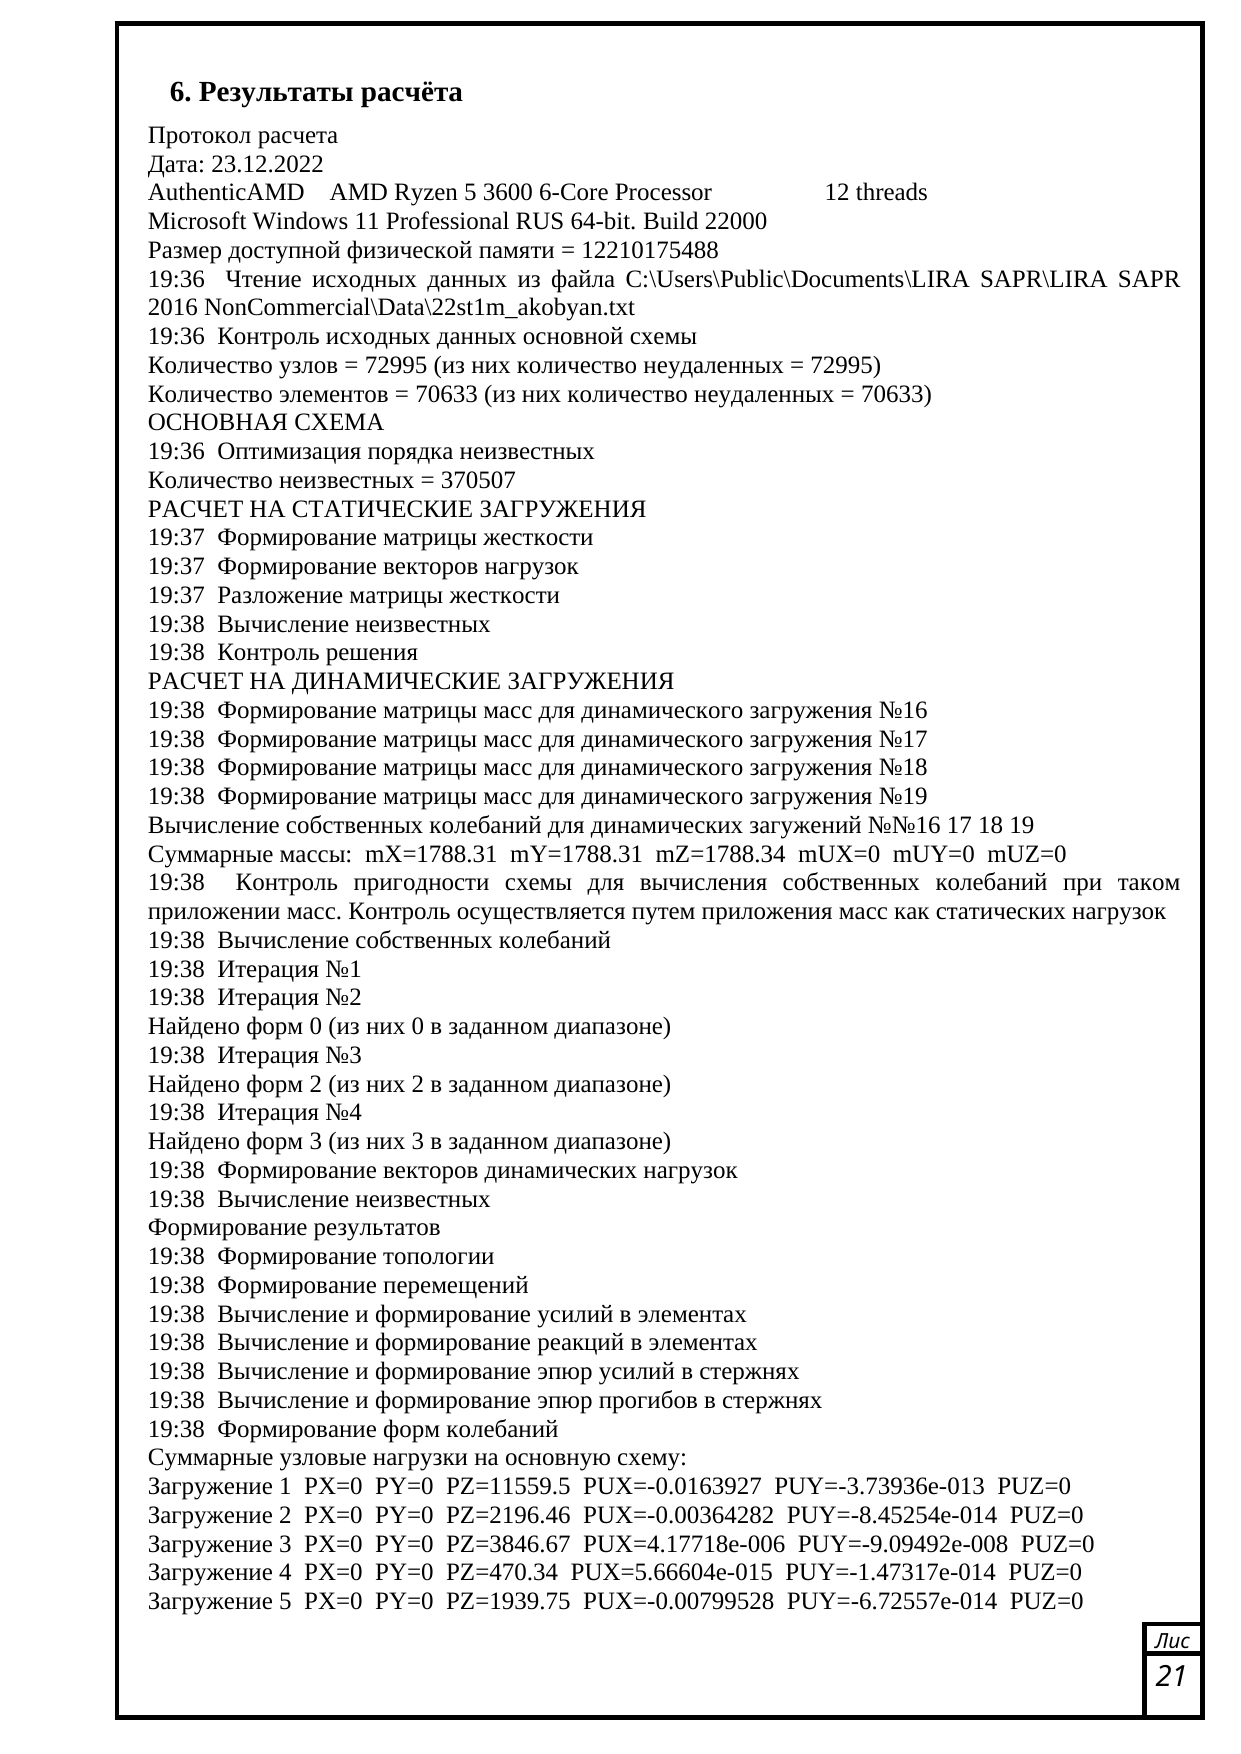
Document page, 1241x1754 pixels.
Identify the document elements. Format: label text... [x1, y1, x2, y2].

text 6. Результаты расчёта [148, 74, 1181, 107]
text ОСНОВНАЯ СХЕМА [148, 407, 1181, 436]
text РАСЧЕТ НА СТАТИЧЕСКИЕ ЗАГРУЖЕНИЯ [148, 494, 1181, 522]
text 19:37 Разложение матрицы жесткости [148, 580, 1181, 609]
text Загружение 2 PX=0 PY=0 PZ=2196.46 PUX=-0.00364282 PUY=-8.45254e-014 PUZ=0 [148, 1500, 1181, 1529]
text 19:38 Формирование матрицы масс для динамического загружения №18 [148, 752, 1181, 781]
text Microsoft Windows 11 Professional RUS 64-bit. Build 22000 [148, 206, 1181, 235]
text 19:37 Формирование векторов нагрузок [148, 551, 1181, 580]
text 19:38 Формирование перемещений [148, 1270, 1181, 1299]
text 19:38 Итерация №2 [148, 982, 1181, 1011]
text 19:38 Формирование форм колебаний [148, 1414, 1181, 1442]
text 19:38 Вычисление и формирование эпюр прогибов в стержнях [148, 1385, 1181, 1414]
text 19:38 Вычисление неизвестных [148, 1184, 1181, 1212]
text Суммарные узловые нагрузки на основную схему: [148, 1442, 1181, 1471]
text 19:38 Формирование матрицы масс для динамического загружения №17 [148, 724, 1181, 752]
text Загружение 3 PX=0 PY=0 PZ=3846.67 PUX=4.17718e-006 PUY=-9.09492e-008 PUZ=0 [148, 1529, 1181, 1557]
text 19:38 Вычисление неизвестных [148, 609, 1181, 637]
text Вычисление собственных колебаний для динамических загужений №№16 17 18 19 [148, 810, 1181, 839]
text 19:38 Вычисление собственных колебаний [148, 925, 1181, 954]
text 19:38 Формирование матрицы масс для динамического загружения №16 [148, 695, 1181, 724]
text Размер доступной физической памяти = 12210175488 [148, 235, 1181, 264]
text Найдено форм 3 (из них 3 в заданном диапазоне) [148, 1126, 1181, 1155]
text AuthenticAMD AMD Ryzen 5 3600 6-Core Processor 12 threads [148, 177, 1181, 206]
text 19:38 Итерация №4 [148, 1097, 1181, 1126]
text 19:38 Итерация №3 [148, 1040, 1181, 1069]
text 19:38 Вычисление и формирование реакций в элементах [148, 1327, 1181, 1356]
text Найдено форм 0 (из них 0 в заданном диапазоне) [148, 1011, 1181, 1040]
text Загружение 4 PX=0 PY=0 PZ=470.34 PUX=5.66604e-015 PUY=-1.47317e-014 PUZ=0 [148, 1557, 1181, 1586]
text 19:36 Контроль исходных данных основной схемы [148, 321, 1181, 350]
text РАСЧЕТ НА ДИНАМИЧЕСКИЕ ЗАГРУЖЕНИЯ [148, 666, 1181, 695]
text Загружение 5 PX=0 PY=0 PZ=1939.75 PUX=-0.00799528 PUY=-6.72557e-014 PUZ=0 [148, 1586, 1181, 1615]
text Найдено форм 2 (из них 2 в заданном диапазоне) [148, 1069, 1181, 1097]
text 19:38 Формирование векторов динамических нагрузок [148, 1155, 1181, 1184]
text Загружение 1 PX=0 PY=0 PZ=11559.5 PUX=-0.0163927 PUY=-3.73936e-013 PUZ=0 [148, 1471, 1181, 1500]
text Количество неизвестных = 370507 [148, 465, 1181, 494]
text Формирование результатов [148, 1212, 1181, 1241]
text 19:36 Оптимизация порядка неизвестных [148, 436, 1181, 465]
text 19:36 Чтение исходных данных из файла C:\Users\Public\Documents\LIRA SAPR\LIRA SAPR 2016 NonCommercial\Data\22st1m_akobyan.txt [148, 264, 1181, 321]
text Дата: 23.12.2022 [148, 149, 1181, 177]
text 19:38 Итерация №1 [148, 954, 1181, 982]
text 19:37 Формирование матрицы жесткости [148, 522, 1181, 551]
text 19:38 Формирование топологии [148, 1241, 1181, 1270]
text Количество узлов = 72995 (из них количество неудаленных = 72995) [148, 350, 1181, 379]
text 19:38 Вычисление и формирование усилий в элементах [148, 1299, 1181, 1327]
text 19:38 Вычисление и формирование эпюр усилий в стержнях [148, 1356, 1181, 1385]
text Количество элементов = 70633 (из них количество неудаленных = 70633) [148, 379, 1181, 407]
text Протокол расчета [148, 120, 1181, 149]
text Суммарные массы: mX=1788.31 mY=1788.31 mZ=1788.34 mUX=0 mUY=0 mUZ=0 [148, 839, 1181, 867]
text 19:38 Формирование матрицы масс для динамического загружения №19 [148, 781, 1181, 810]
text 19:38 Контроль пригодности схемы для вычисления собственных колебаний при таком приложении масс. Контроль осуществляется путем приложения масс как статических нагрузок [148, 867, 1181, 925]
text 19:38 Контроль решения [148, 637, 1181, 666]
